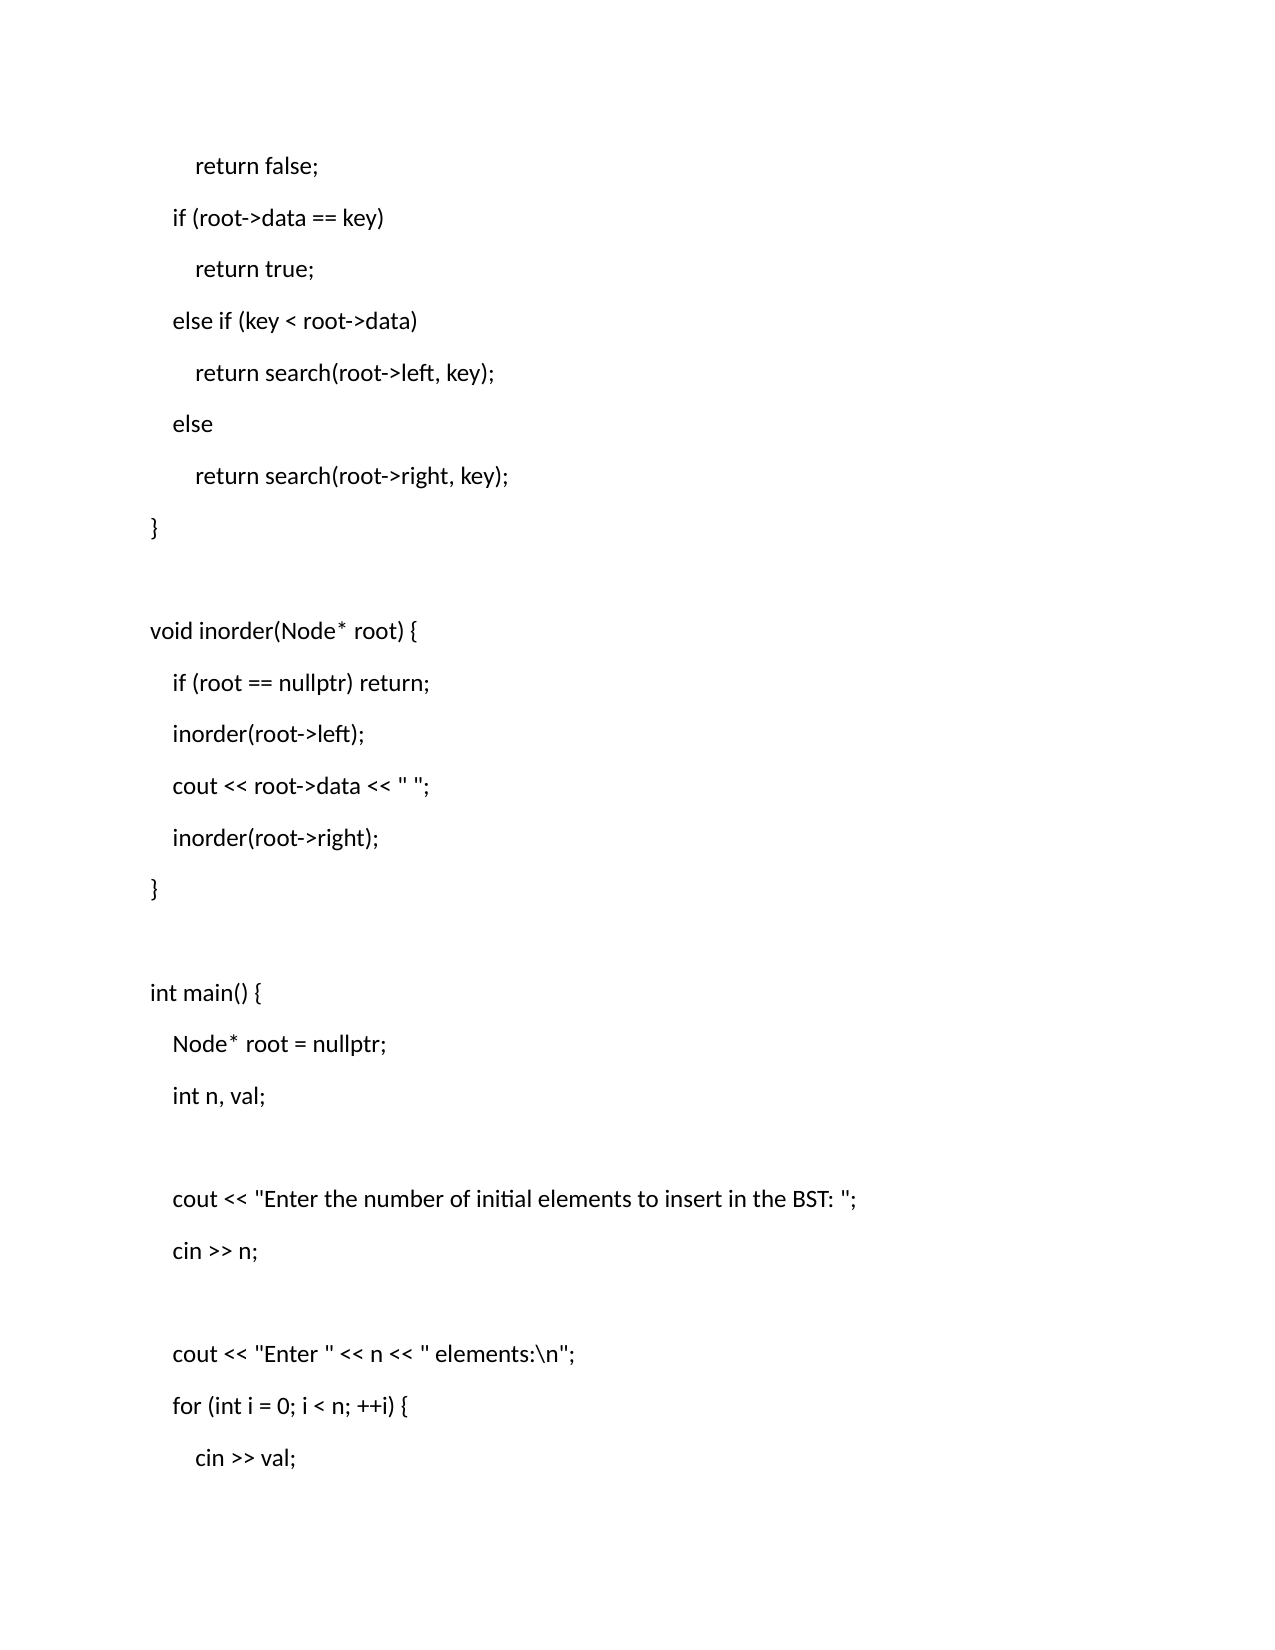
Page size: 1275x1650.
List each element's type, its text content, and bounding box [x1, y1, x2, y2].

text } [150, 512, 1125, 542]
text inorder(root->right); [150, 822, 1125, 852]
text else if (key < root->data) [150, 305, 1125, 336]
text return search(root->left, key); [150, 357, 1125, 387]
text return true; [150, 253, 1125, 284]
text cout << root->data << " "; [150, 770, 1125, 801]
text cin >> n; [150, 1235, 1125, 1266]
text cout << "Enter " << n << " elements:\n"; [150, 1338, 1125, 1369]
text return false; [150, 150, 1125, 181]
text for (int i = 0; i < n; ++i) { [150, 1390, 1125, 1421]
text int n, val; [150, 1080, 1125, 1111]
text if (root->data == key) [150, 202, 1125, 232]
text cout << "Enter the number of initial elements to insert in the BST: "; [150, 1183, 1125, 1214]
text cin >> val; [150, 1442, 1125, 1472]
text } [150, 873, 1125, 904]
text else [150, 408, 1125, 439]
text void inorder(Node* root) { [150, 615, 1125, 646]
text inorder(root->left); [150, 718, 1125, 749]
text return search(root->right, key); [150, 460, 1125, 491]
text if (root == nullptr) return; [150, 667, 1125, 697]
text Node* root = nullptr; [150, 1028, 1125, 1059]
text int main() { [150, 977, 1125, 1007]
